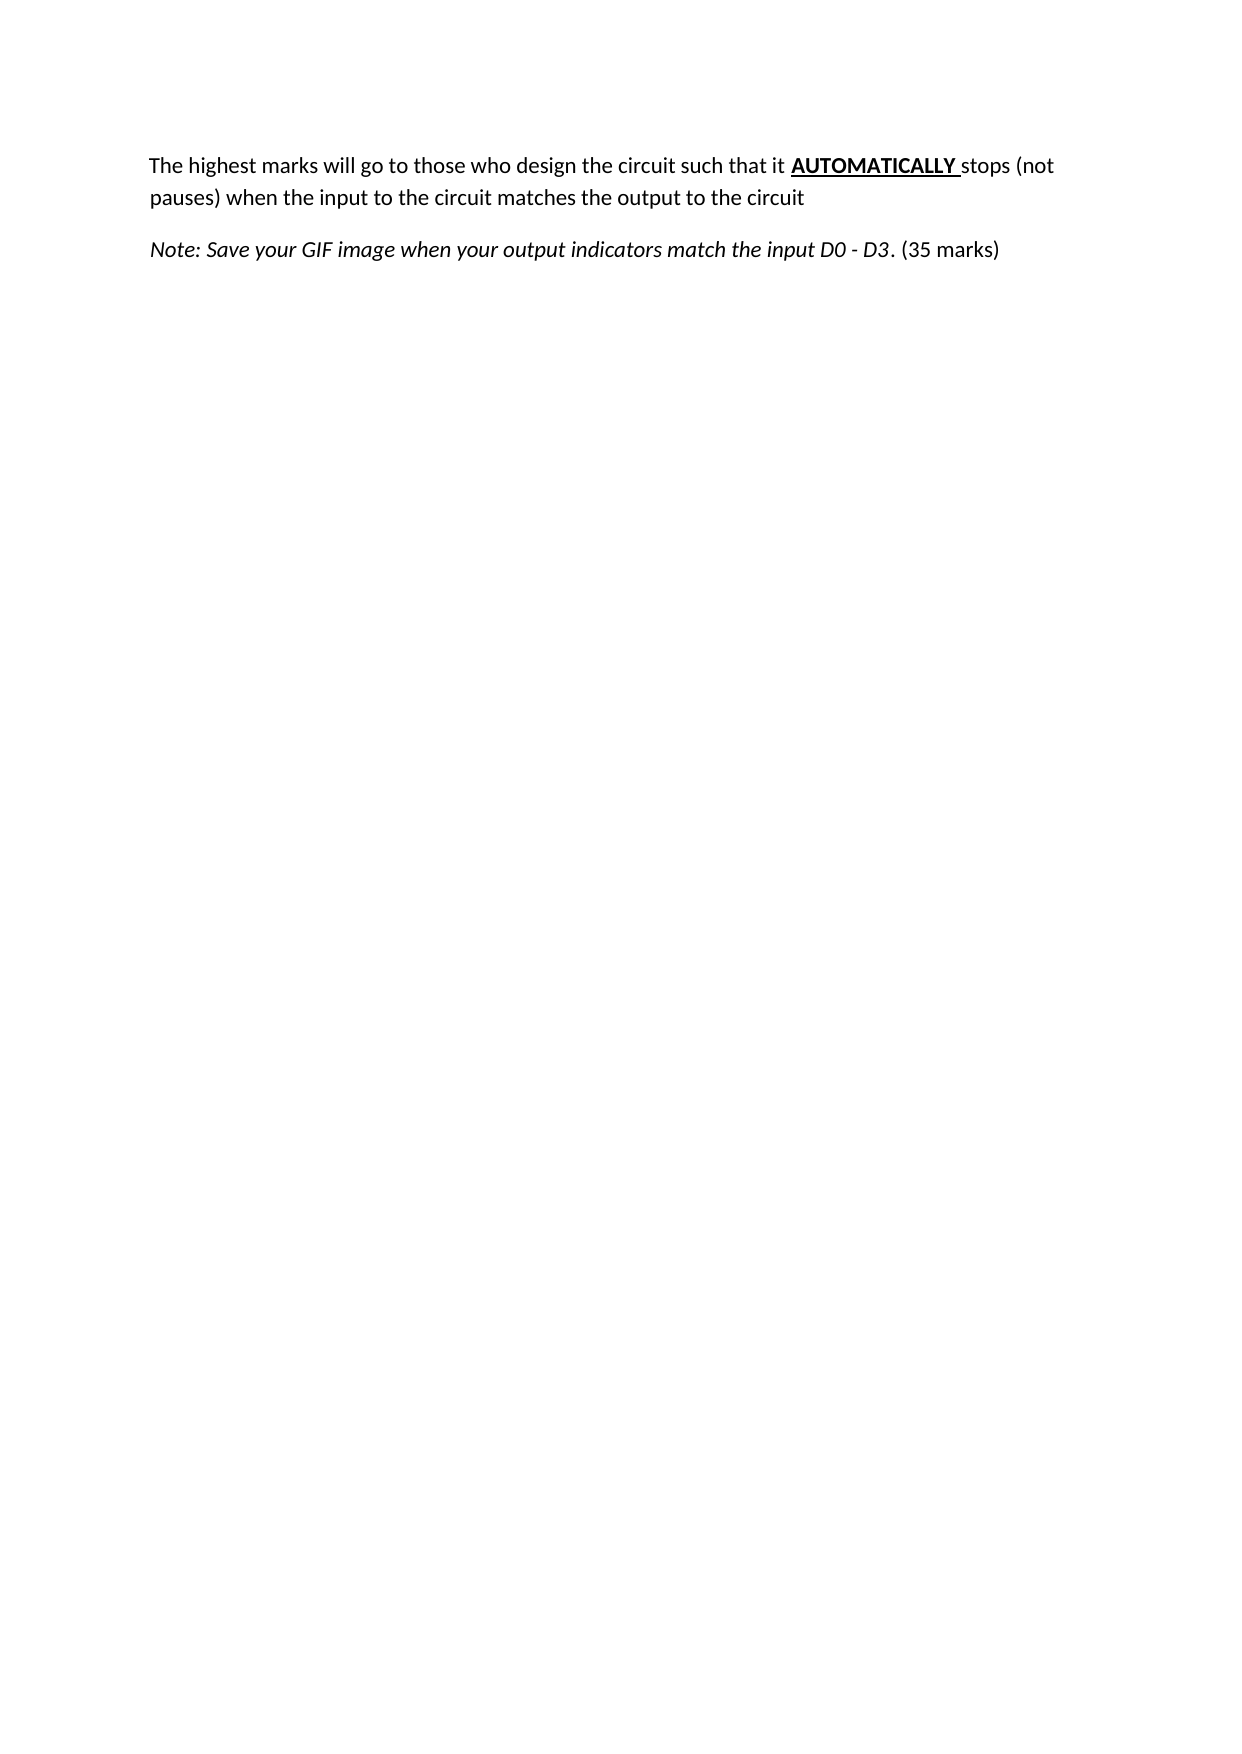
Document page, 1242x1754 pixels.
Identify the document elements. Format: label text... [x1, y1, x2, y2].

text The highest marks will go to those who design the circuit such that it AUTOMATICALLY stops (not pauses) when the input to the circuit matches the output to the circuit [148, 151, 1088, 211]
text Note: Save your GIF image when your output indicators match the input D0 - D3. (35 marks) [150, 236, 1088, 264]
